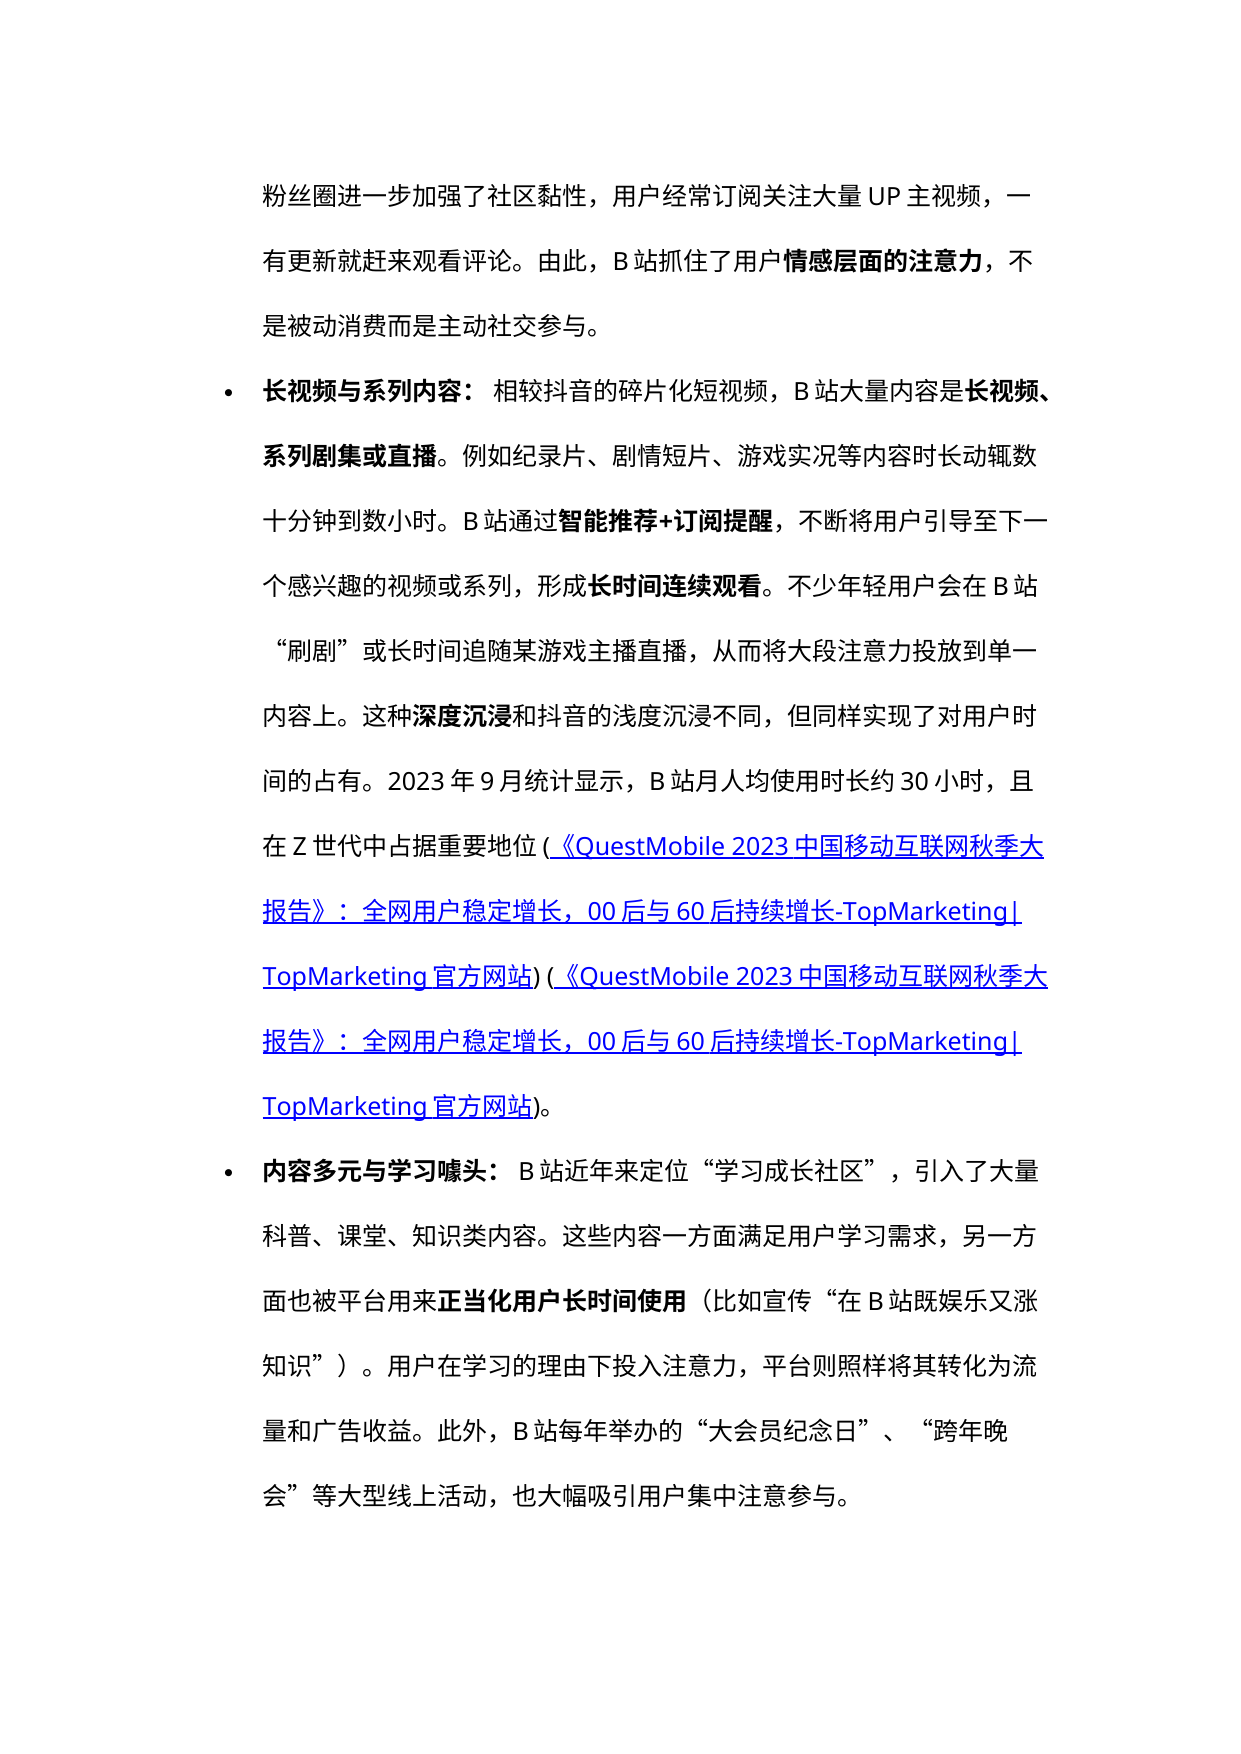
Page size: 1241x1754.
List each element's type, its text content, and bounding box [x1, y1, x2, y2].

list 内容多元与学习噱头： B站近年来定位“学习成长社区”，引入了大量科普、课堂、知识类内容。这些内容一方面满足用户学习需求，另一方面也被平台用来正当化用户长时间使用（比如宣传“在B站既娱乐又涨知识”）。用户在学习的理由下投入注意力，平台则照样将其转化为流量和广告收益。此外，B站每年举办的“大会员纪念日”、“跨年晚会”等大型线上活动，也大幅吸引用户集中注意参与。 [225, 1137, 1053, 1527]
list 长视频与系列内容： 相较抖音的碎片化短视频，B站大量内容是长视频、系列剧集或直播。例如纪录片、剧情短片、游戏实况等内容时长动辄数十分钟到数小时。B站通过智能推荐+订阅提醒，不断将用户引导至下一个感兴趣的视频或系列，形成长时间连续观看。不少年轻用户会在B站“刷剧”或长时间追随某游戏主播直播，从而将大段注意力投放到单一内容上。这种深度沉浸和抖音的浅度沉浸不同，但同样实现了对用户时间的占有。2023年9月统计显示，B站月人均使用时长约30小时，且在Z世代中占据重要地位 (《QuestMobile 2023中国移动互联网秋季大报告》：全网用户稳定增长，00后与60后持续增长-TopMarketing|TopMarketing官方网站) (《QuestMobile 2023中国移动互联网秋季大报告》：全网用户稳定增长，00后与60后持续增长-TopMarketing|TopMarketing官方网站)。 [225, 357, 1053, 1137]
